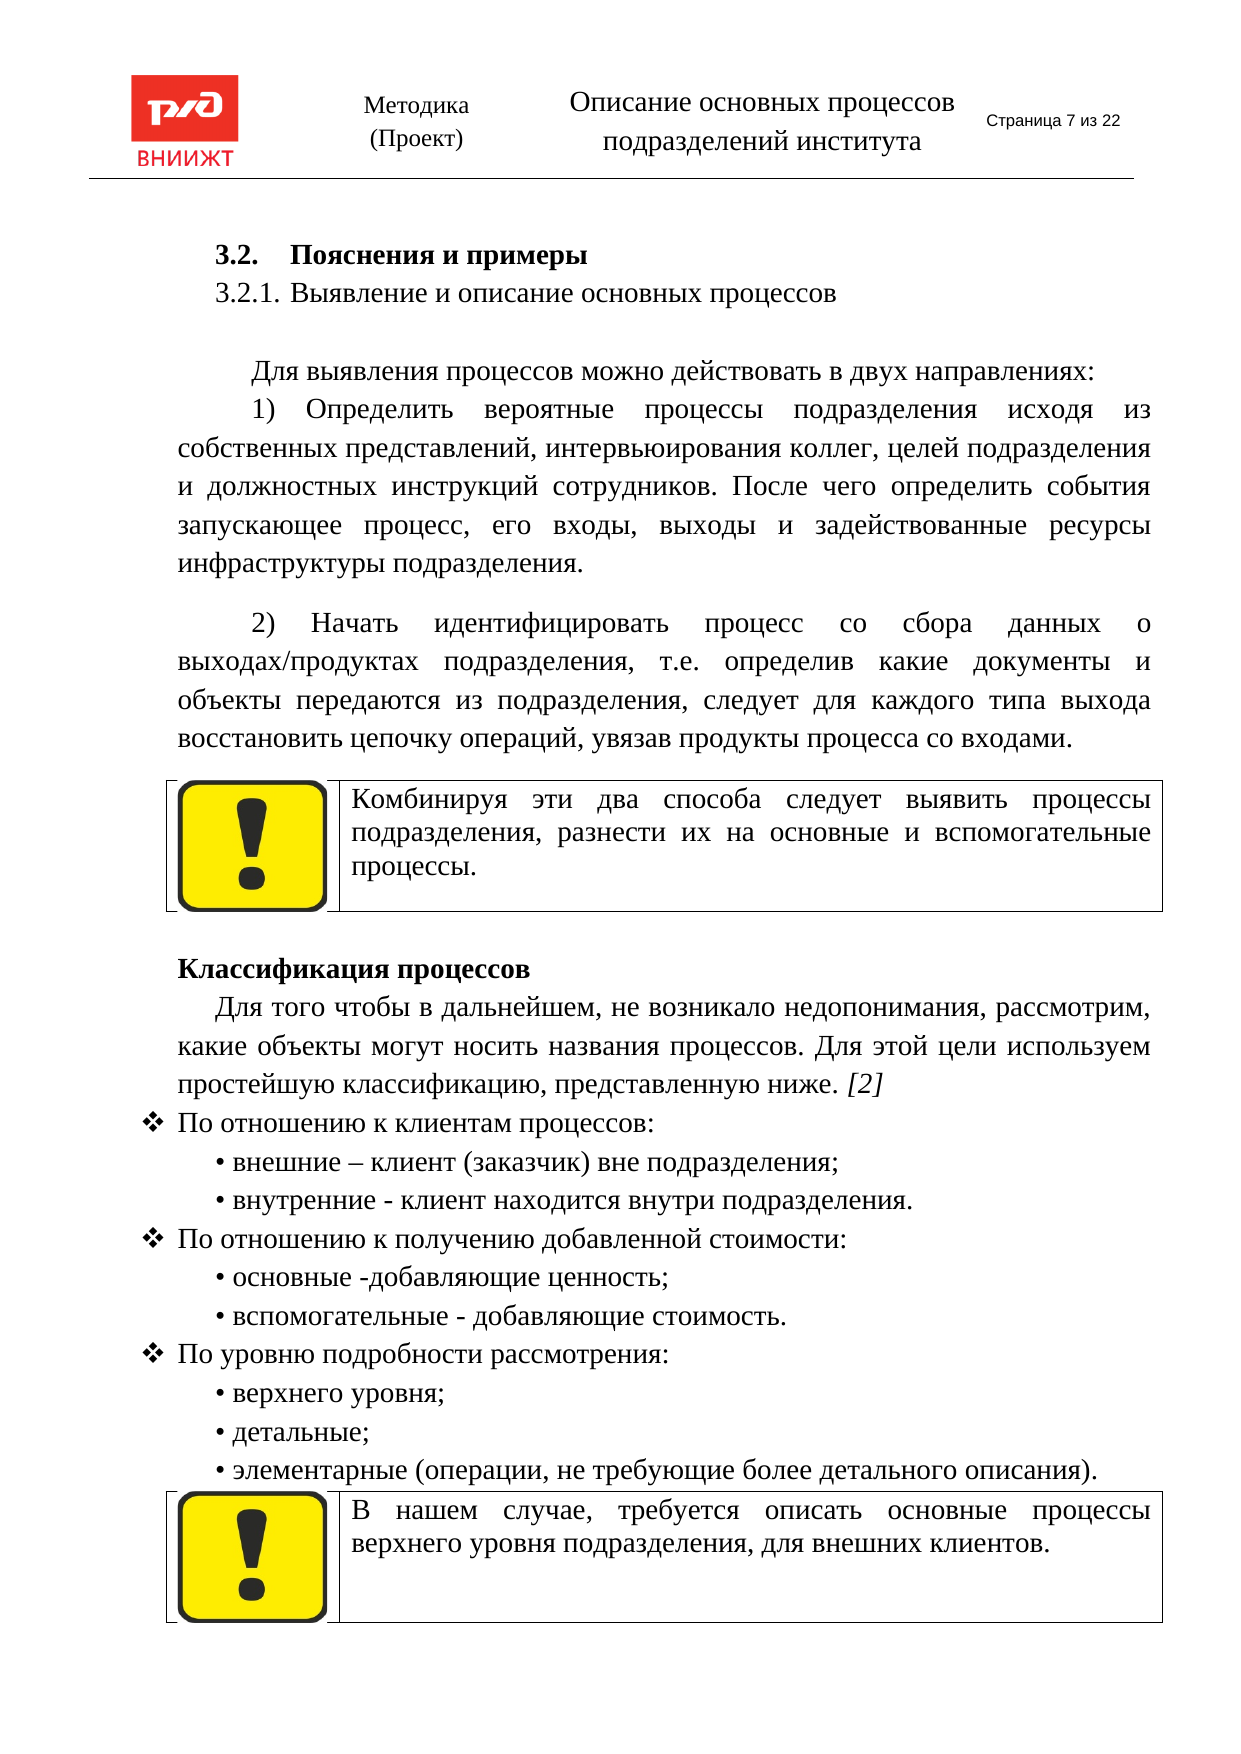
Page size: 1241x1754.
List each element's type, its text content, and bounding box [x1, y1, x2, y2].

table_header Комбинируя эти два способа следует выявить процессы подразделения, разнести их на основные и вспомогательные процессы. [340, 781, 1162, 911]
text Для того чтобы в дальнейшем, не возникало недопонимания, рассмотрим, какие объекты могут носить названия процессов. Для этой цели используем простейшую классификацию, представленную ниже. [2] [177, 989, 1152, 1100]
text • основные -добавляющие ценность; [177, 1259, 1152, 1293]
text • верхнего уровня; [177, 1375, 1152, 1409]
list По уровню подробности рассмотрения: [140, 1336, 1152, 1370]
list 1) Определить вероятные процессы подразделения исходя из собственных представлений, интервьюирования коллег, целей подразделения и должностных инструкций сотрудников. После чего определить события запускающее процесс, его входы, выходы и задействованные ресурсы инфраструктуры подразделения. [177, 391, 1152, 579]
table_header [328, 781, 339, 911]
text Классификация процессов [177, 951, 1152, 984]
table_header [328, 1492, 339, 1622]
table_header В нашем случае, требуется описать основные процессы верхнего уровня подразделения, для внешних клиентов. [340, 1492, 1162, 1622]
text • вспомогательные - добавляющие стоимость. [177, 1298, 1152, 1331]
text 2) Начать идентифицировать процесс со сбора данных о выходах/продуктах подразделения, т.е. определив какие документы и объекты передаются из подразделения, следует для каждого типа выхода восстановить цепочку операций, увязав продукты процесса со входами. [177, 605, 1152, 754]
picture [177, 780, 328, 912]
list Выявление и описание основных процессов [215, 276, 1152, 309]
picture [177, 1491, 328, 1623]
list По отношению к получению добавленной стоимости: [140, 1221, 1152, 1254]
table_header [167, 781, 177, 911]
picture [131, 75, 239, 166]
list Для выявления процессов можно действовать в двух направлениях: [251, 353, 1152, 386]
subtitle Пояснения и примеры [215, 237, 1152, 271]
table_header [167, 1492, 177, 1622]
list По отношению к клиентам процессов: [140, 1105, 1152, 1139]
text • элементарные (операции, не требующие более детального описания). [177, 1452, 1152, 1486]
text • внутренние - клиент находится внутри подразделения. [177, 1182, 1152, 1216]
text • внешние – клиент (заказчик) вне подразделения; [177, 1144, 1152, 1177]
text • детальные; [177, 1414, 1152, 1447]
